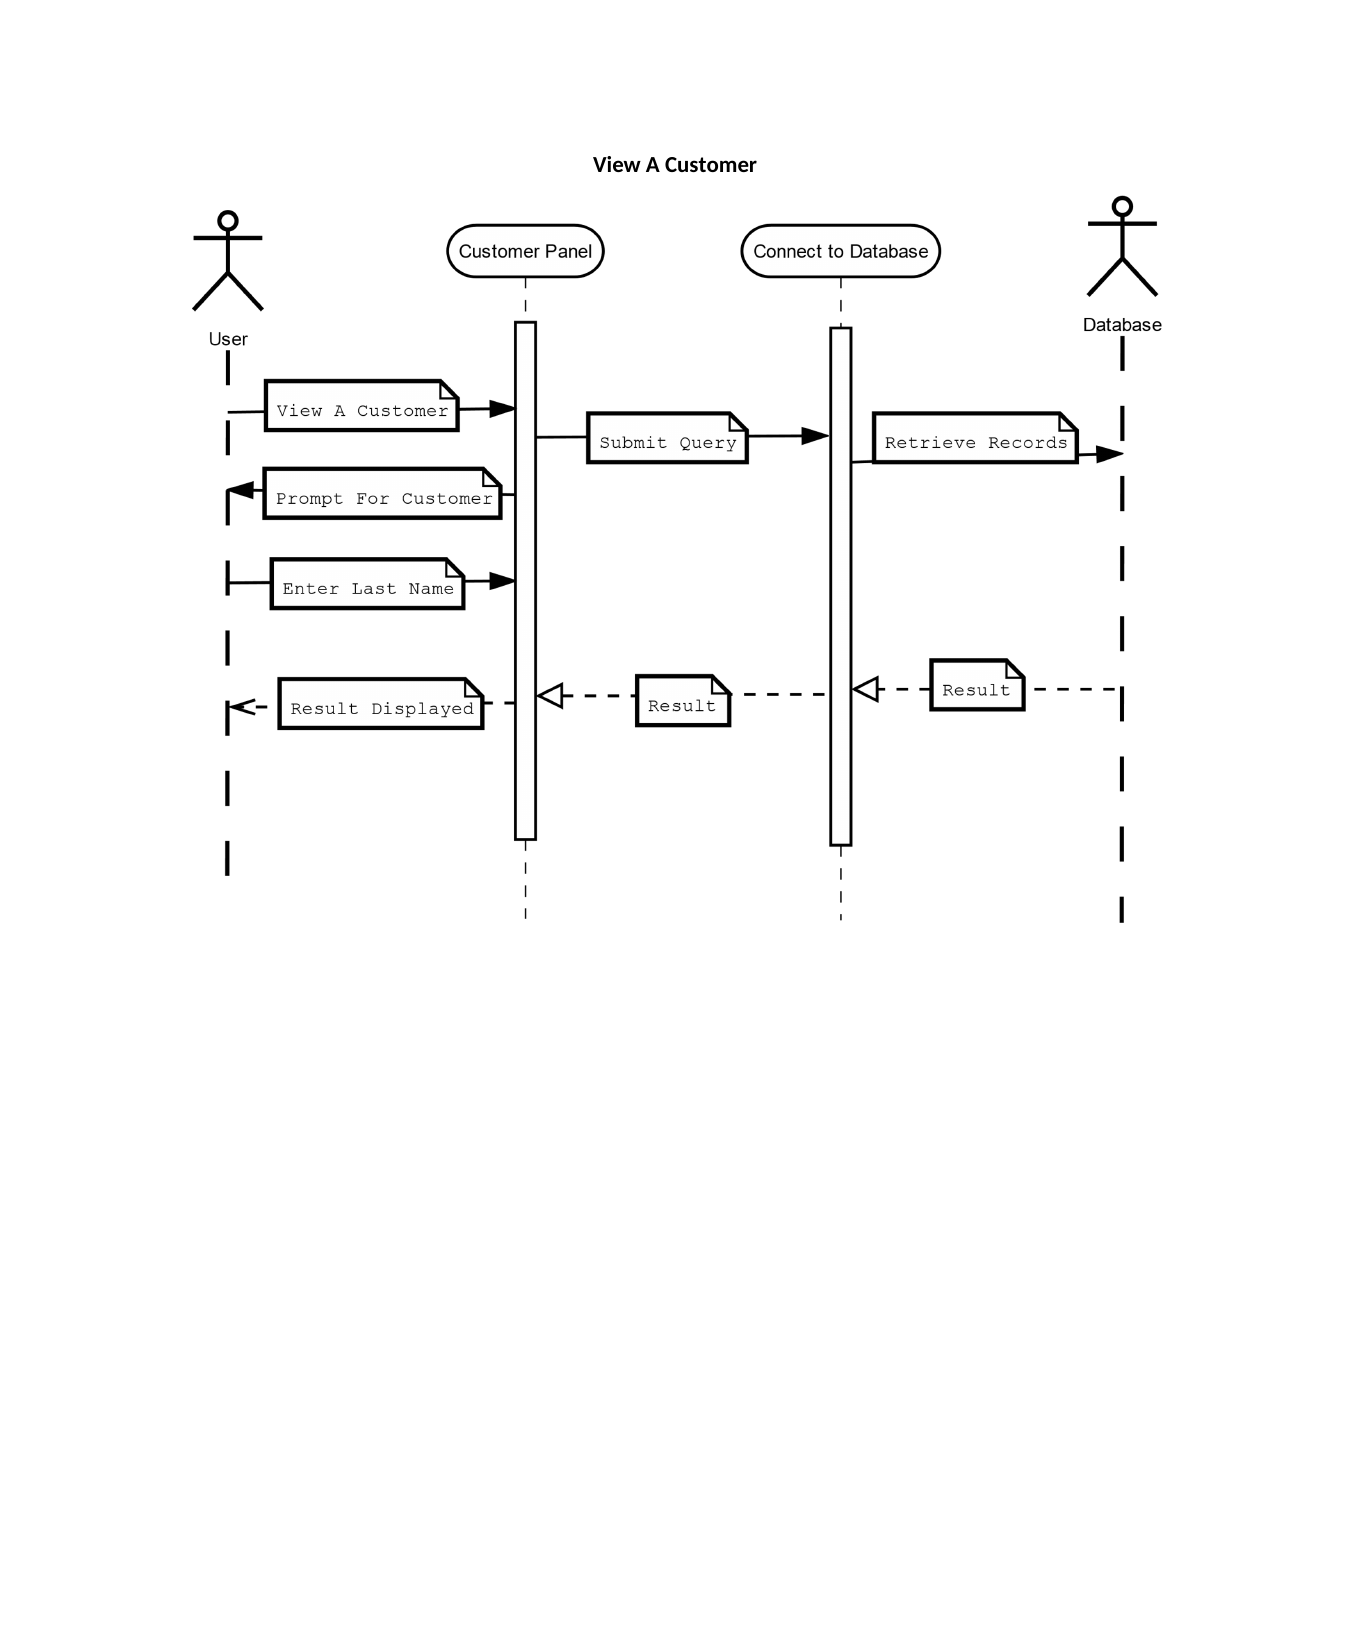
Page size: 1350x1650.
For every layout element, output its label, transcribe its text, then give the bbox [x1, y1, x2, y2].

text View A Customer [187, 150, 1162, 178]
picture [187, 178, 1163, 924]
